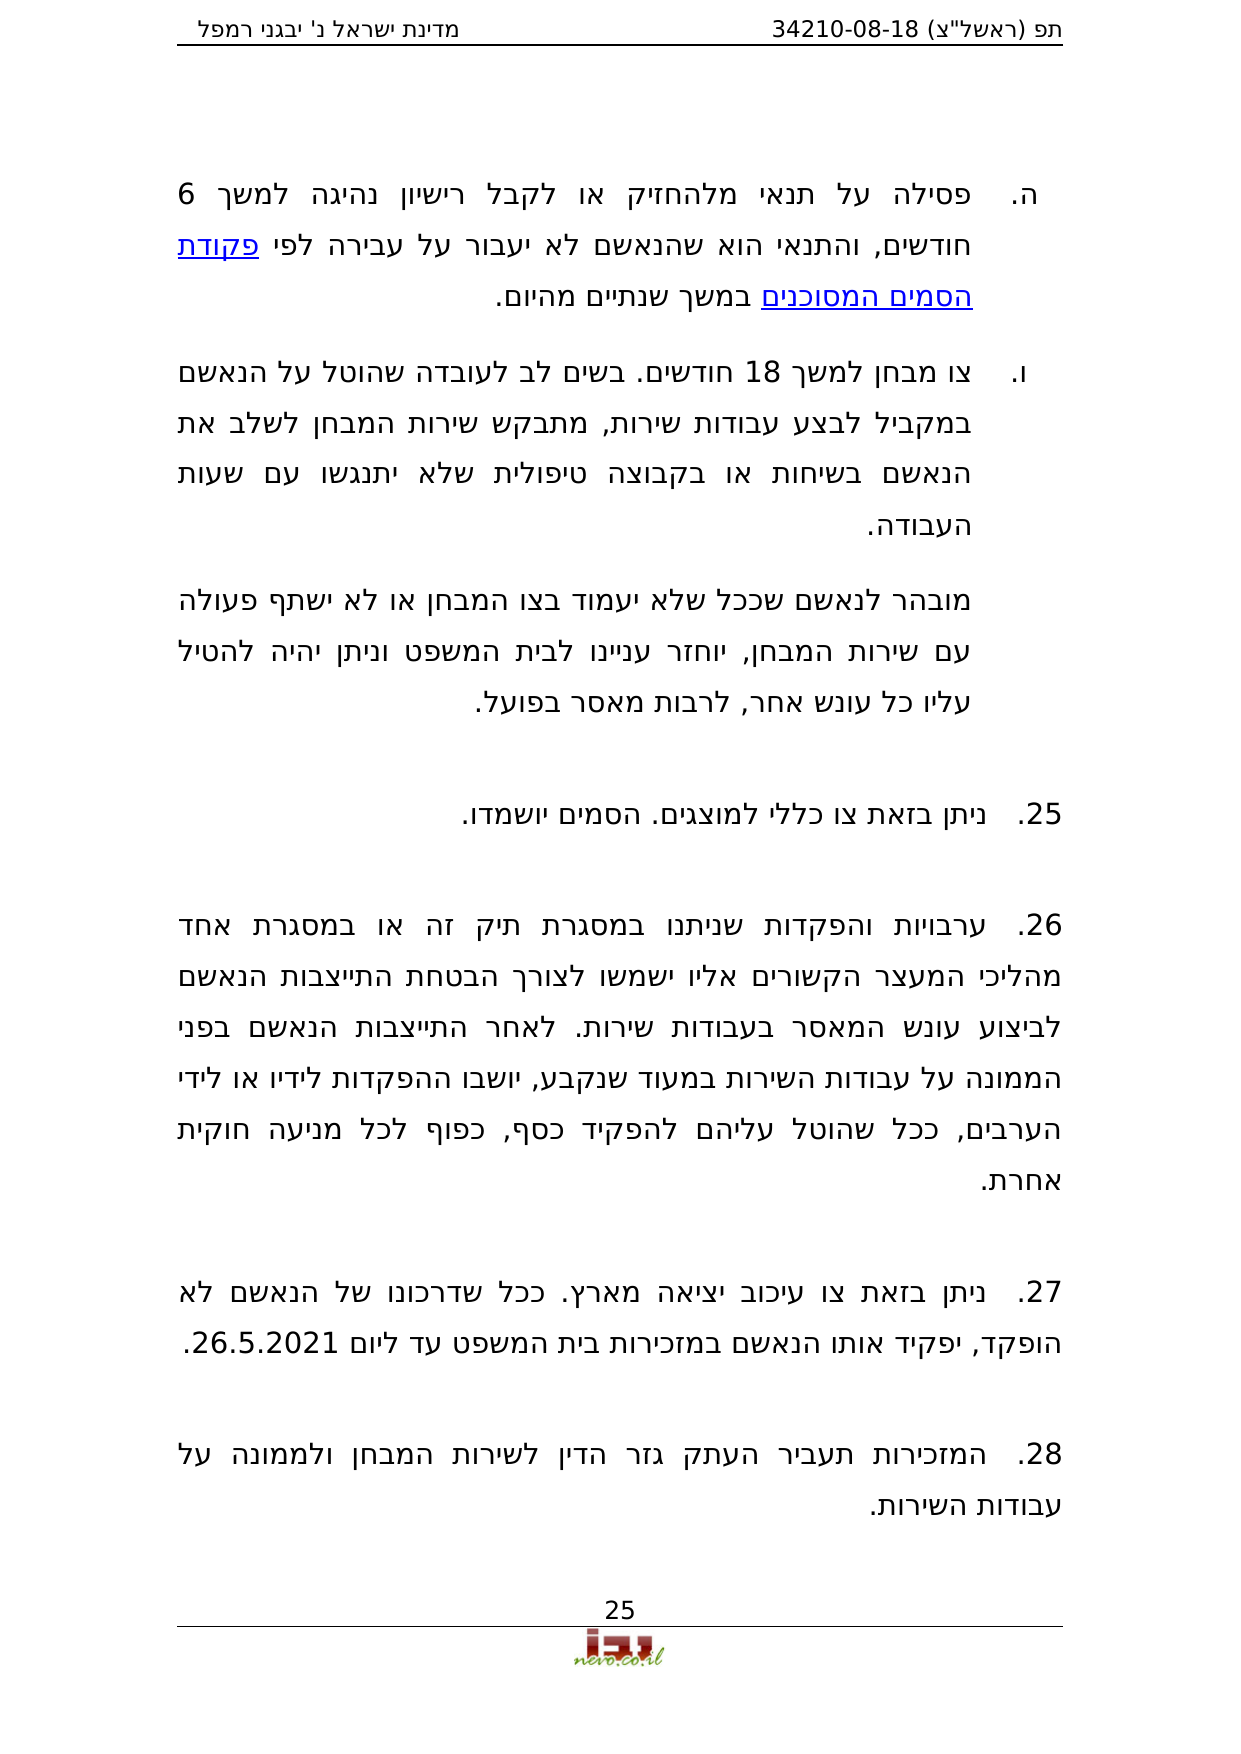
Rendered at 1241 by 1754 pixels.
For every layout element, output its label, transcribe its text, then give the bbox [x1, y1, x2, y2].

list פסילה על תנאי מלהחזיק או לקבל רישיון נהיגה למשך 6 חודשים, והתנאי הוא שהנאשם לא יעבור על עבירה לפי פקודת הסמים המסוכנים במשך שנתיים מהיום. [177, 177, 1010, 313]
picture [574, 1628, 666, 1667]
text 28. המזכירות תעביר העתק גזר הדין לשירות המבחן ולממונה על עבודות השירות. [177, 1437, 1063, 1522]
list צו מבחן למשך 18 חודשים. בשים לב לעובדה שהוטל על הנאשם במקביל לבצע עבודות שירות, מתבקש שירות המבחן לשלב את הנאשם בשיחות או בקבוצה טיפולית שלא יתנגשו עם שעות העבודה. [177, 355, 1010, 542]
text 27. ניתן בזאת צו עיכוב יציאה מארץ. ככל שדרכונו של הנאשם לא הופקד, יפקיד אותו הנאשם במזכירות בית המשפט עד ליום 26.5.2021. [177, 1275, 1063, 1360]
text מובהר לנאשם שככל שלא יעמוד בצו המבחן או לא ישתף פעולה עם שירות המבחן, יוחזר עניינו לבית המשפט וניתן יהיה להטיל עליו כל עונש אחר, לרבות מאסר בפועל. [177, 584, 972, 719]
text 25. ניתן בזאת צו כללי למוצגים. הסמים יושמדו. [177, 797, 1063, 831]
text 26. ערבויות והפקדות שניתנו במסגרת תיק זה או במסגרת אחד מהליכי המעצר הקשורים אליו ישמשו לצורך הבטחת התייצבות הנאשם לביצוע עונש המאסר בעבודות שירות. לאחר התייצבות הנאשם בפני הממונה על עבודות השירות במעוד שנקבע, יושבו ההפקדות לידיו או לידי הערבים, ככל שהוטל עליהם להפקיד כסף, כפוף לכל מניעה חוקית אחרת. [177, 909, 1063, 1197]
